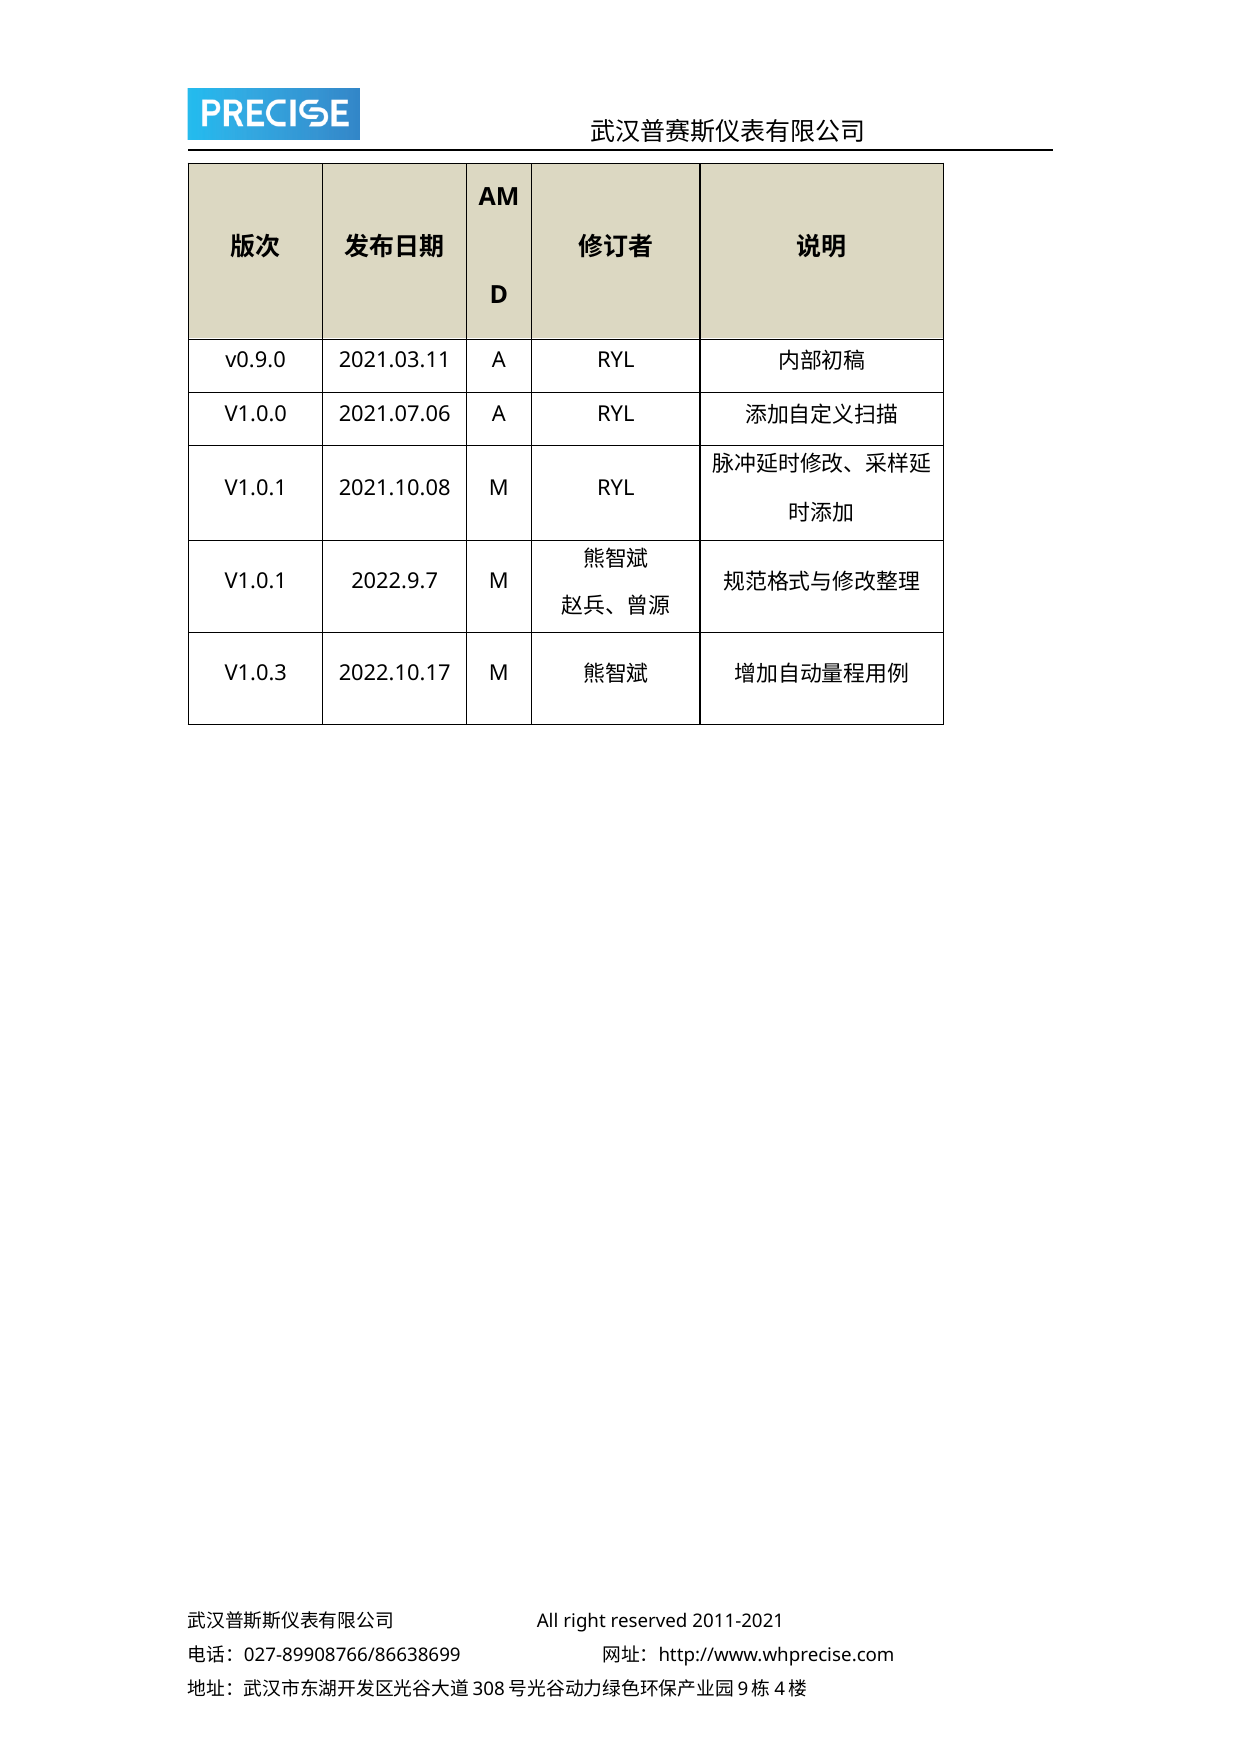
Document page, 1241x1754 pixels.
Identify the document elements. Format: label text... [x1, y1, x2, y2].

table_cell RYL [532, 340, 699, 392]
table_header 版次 [189, 164, 322, 338]
table_cell 2021.10.08 [323, 446, 466, 539]
table_cell 规范格式与修改整理 [701, 541, 943, 632]
table_cell A [467, 393, 531, 445]
table_cell 熊智斌 [532, 633, 699, 724]
table_cell A [467, 340, 531, 392]
table_header 修订者 [532, 164, 699, 338]
table_cell 熊智斌 赵兵、曾源 [532, 541, 699, 632]
table_header 发布日期 [323, 164, 466, 338]
table_cell M [467, 541, 531, 632]
table_cell 增加自动量程用例 [701, 633, 943, 724]
table_cell RYL [532, 446, 699, 539]
table_cell M [467, 633, 531, 724]
table_cell V1.0.1 [189, 541, 322, 632]
table_cell 2022.10.17 [323, 633, 466, 724]
table_cell 脉冲延时修改、采样延时添加 [701, 446, 943, 539]
table_cell 2021.07.06 [323, 393, 466, 445]
table_header 说明 [701, 164, 943, 338]
table_cell V1.0.1 [189, 446, 322, 539]
table_cell 2021.03.11 [323, 340, 466, 392]
table_cell V1.0.0 [189, 393, 322, 445]
picture [187, 88, 360, 140]
table_cell M [467, 446, 531, 539]
table_cell 2022.9.7 [323, 541, 466, 632]
table_cell v0.9.0 [189, 340, 322, 392]
table_cell 内部初稿 [701, 340, 943, 392]
table_cell RYL [532, 393, 699, 445]
table_cell V1.0.3 [189, 633, 322, 724]
table_header AMD [467, 164, 531, 338]
table_cell 添加自定义扫描 [701, 393, 943, 445]
